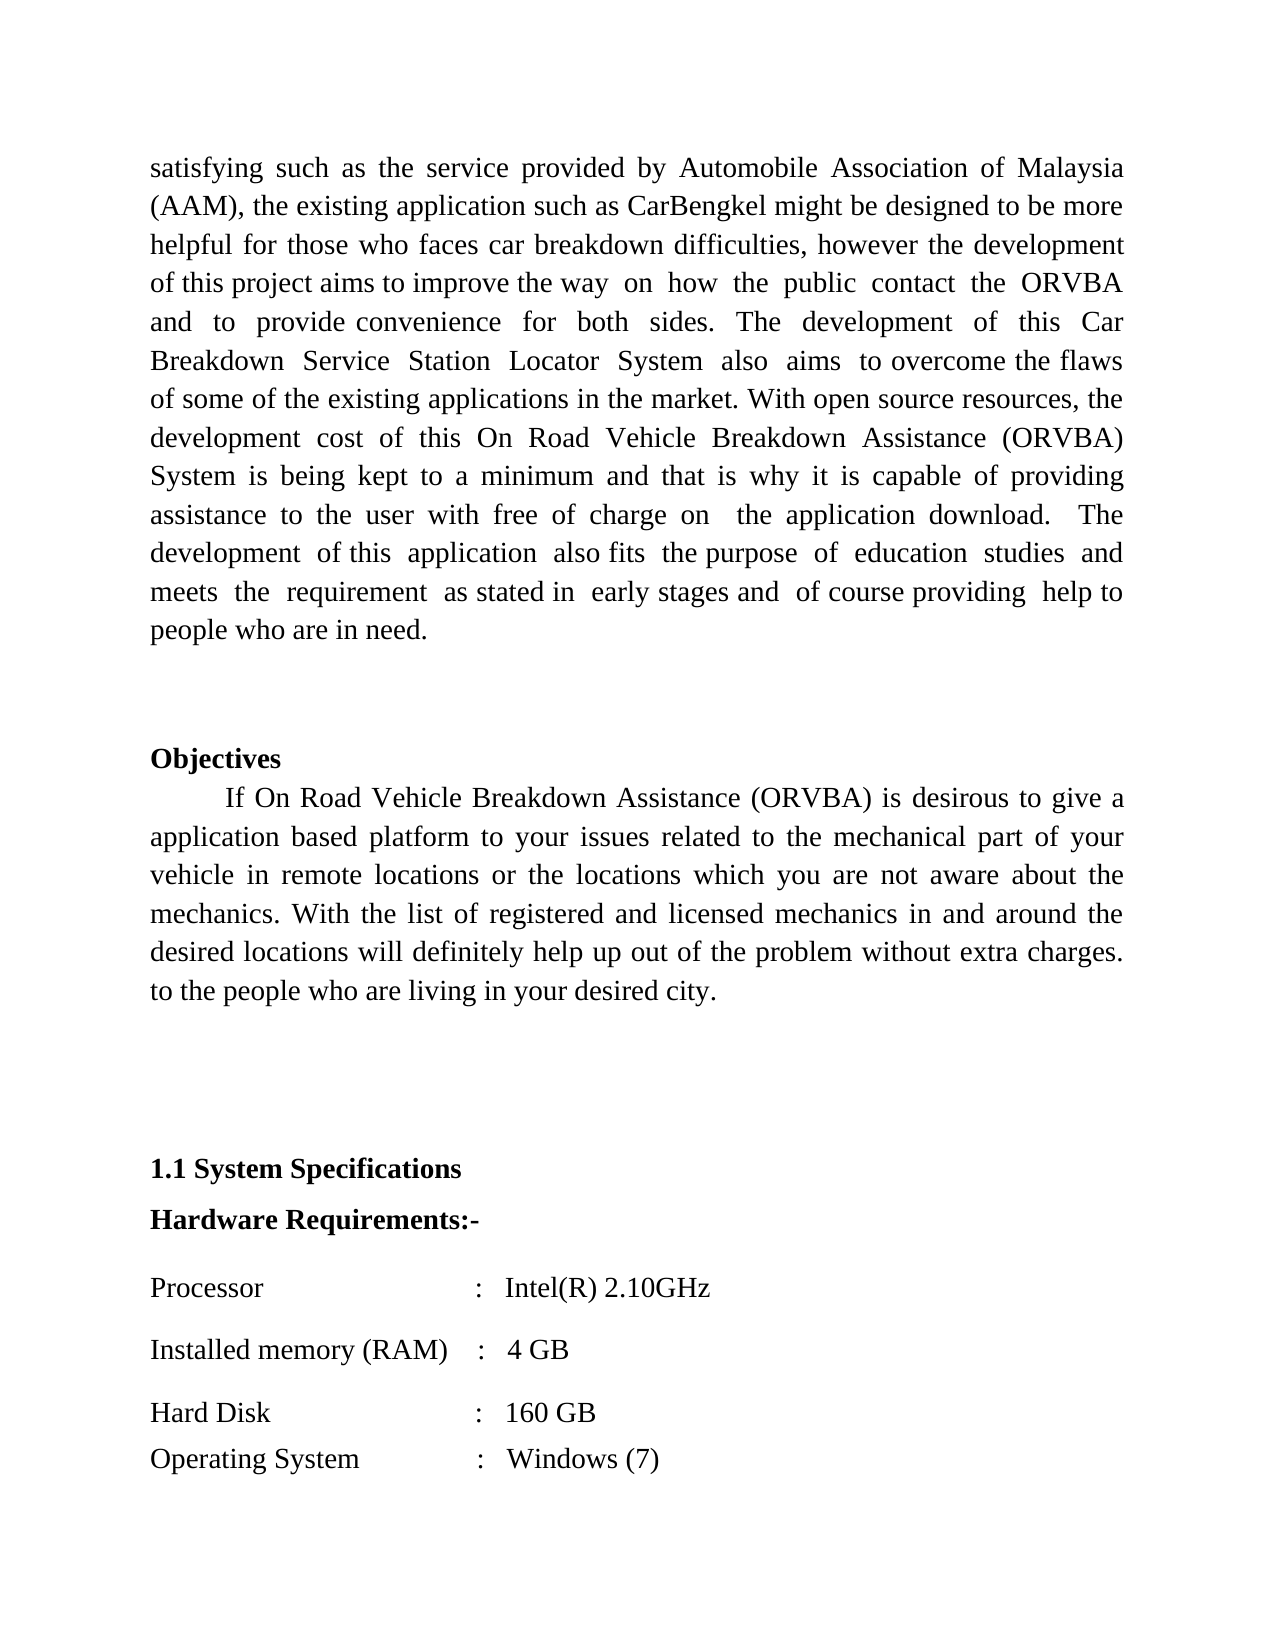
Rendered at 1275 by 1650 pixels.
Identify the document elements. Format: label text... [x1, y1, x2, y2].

text Hardware Requirements:- [150, 1202, 1125, 1236]
text Hard Disk : 160 GB [150, 1395, 1125, 1429]
text Objectives [150, 742, 1125, 775]
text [150, 150, 1125, 646]
text If On Road Vehicle Breakdown Assistance (ORVBA) is desirous to give a application based platform to your issues related to the mechanical part of your vehicle in remote locations or the locations which you are not aware about the mechanics. With the list of registered and licensed mechanics in and around the desired locations will definitely help up out of the problem without extra charges. to the people who are living in your desired city. [150, 780, 1125, 1006]
text Processor : Intel(R) 2.10GHz [150, 1270, 1125, 1303]
text Installed memory (RAM) : 4 GB [150, 1332, 1125, 1366]
text Operating System : Windows (7) [150, 1441, 1125, 1475]
subtitle System Specifications [150, 1151, 1125, 1184]
